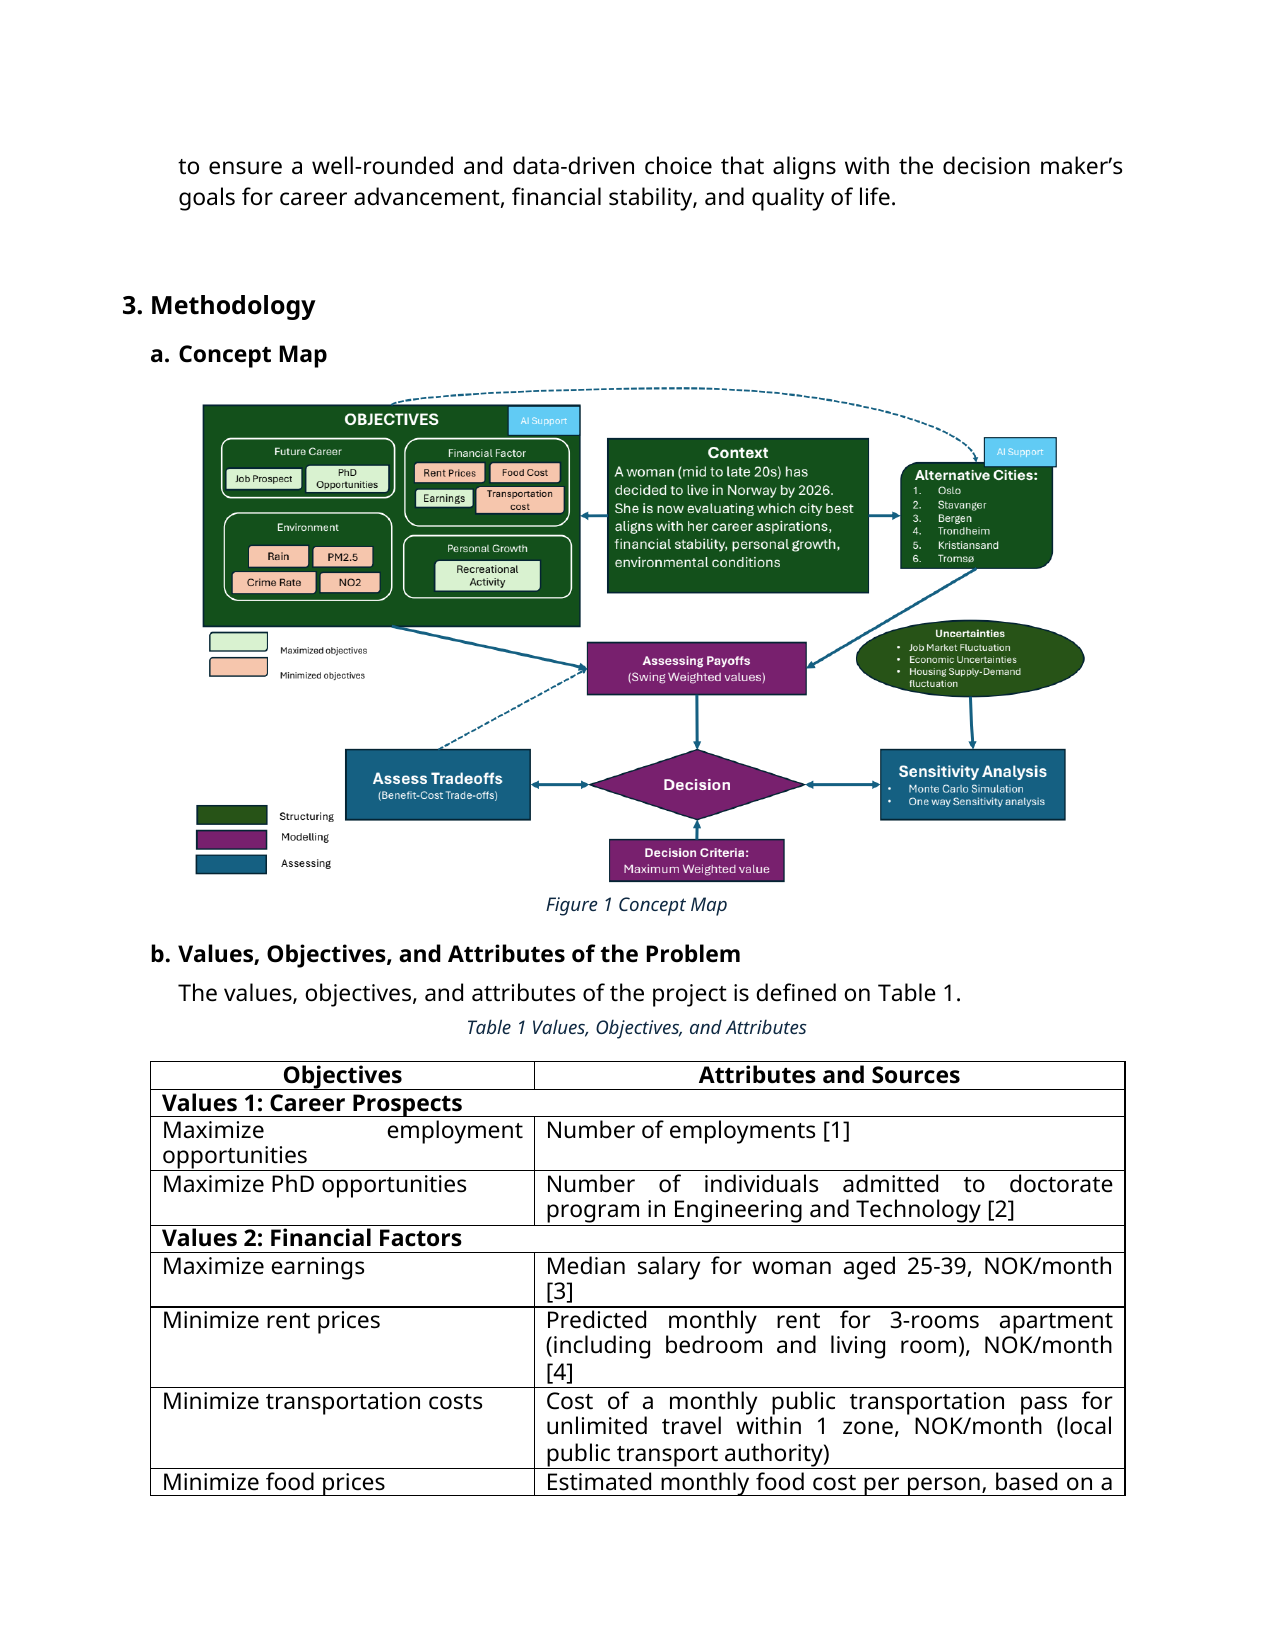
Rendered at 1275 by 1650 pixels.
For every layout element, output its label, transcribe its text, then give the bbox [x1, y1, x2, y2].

table_header Objectives [151, 1062, 534, 1089]
table_cell Maximize PhD opportunities [151, 1171, 534, 1224]
table_cell Maximize employment opportunities [151, 1117, 534, 1170]
table_cell Cost of a monthly public transportation pass for unlimited travel within 1 zone, NOK/month (local public transport authority) [535, 1388, 1124, 1468]
subtitle Concept Map [150, 338, 1125, 369]
table_cell Values 1: Career Prospects [151, 1090, 1124, 1116]
table_header Attributes and Sources [535, 1062, 1124, 1089]
table_cell Values 2: Financial Factors [151, 1226, 1124, 1252]
table_cell Number of individuals admitted to doctorate program in Engineering and Technology [535, 1171, 1124, 1224]
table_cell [151, 1469, 534, 1495]
table_cell Minimize rent prices [151, 1308, 534, 1387]
table_cell Median salary for woman aged 25-39, NOK/month [535, 1253, 1124, 1306]
table_cell Minimize transportation costs [151, 1388, 534, 1468]
text The values, objectives, and attributes of the project is defined on Table 1. [178, 977, 1125, 1008]
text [178, 150, 1125, 212]
table_cell Number of employments [535, 1117, 1124, 1170]
table_cell Maximize earnings [151, 1253, 534, 1306]
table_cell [535, 1469, 1124, 1495]
subtitle Values, Objectives, and Attributes of the Problem [150, 938, 1125, 969]
table_cell Predicted monthly rent for 3-rooms apartment (including bedroom and living room), NOK/month [535, 1308, 1124, 1387]
subtitle Methodology [122, 287, 1125, 322]
